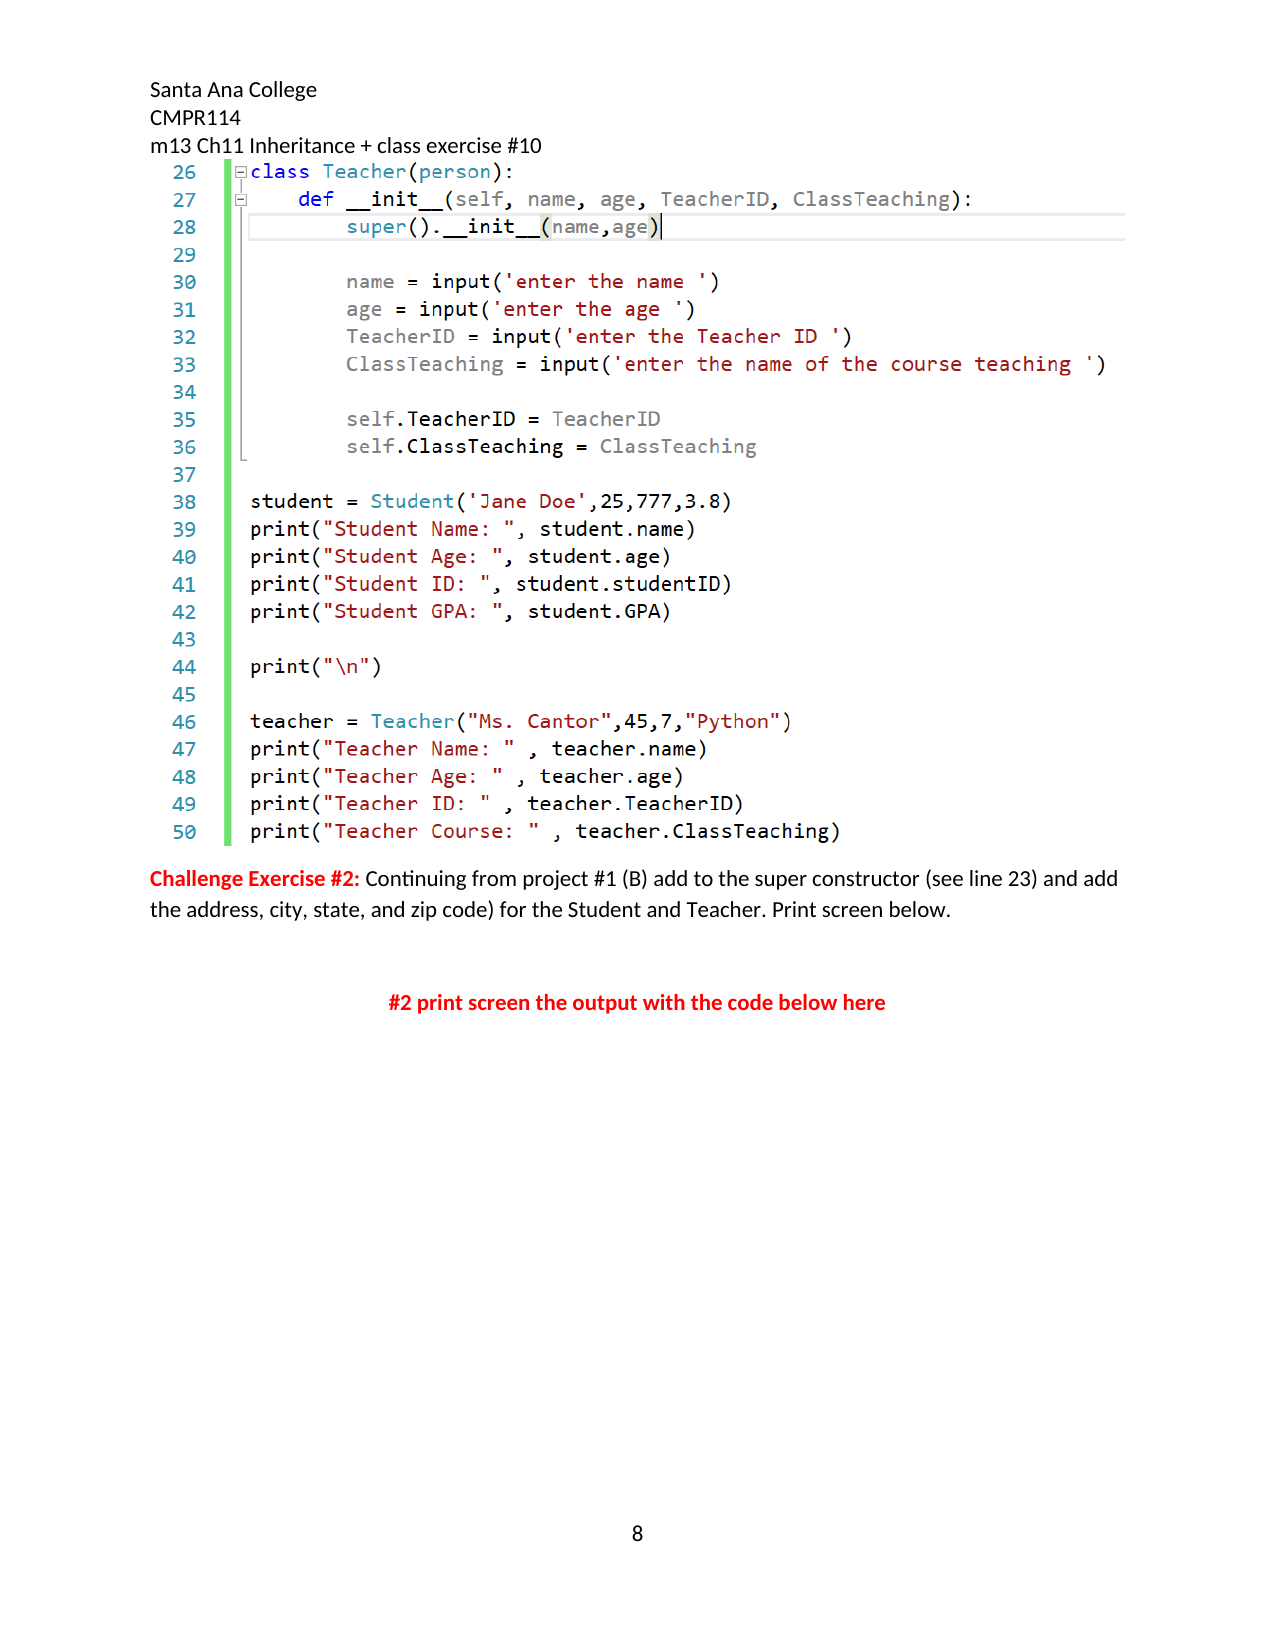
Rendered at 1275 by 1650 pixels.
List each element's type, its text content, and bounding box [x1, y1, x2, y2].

text Challenge Exercise #2: Continuing from project #1 (B) add to the super constructor (see line 23) and add the address, city, state, and zip code) for the Student and Teacher. Print screen below. [150, 864, 1125, 923]
text #2 print screen the output with the code below here [150, 988, 1125, 1016]
